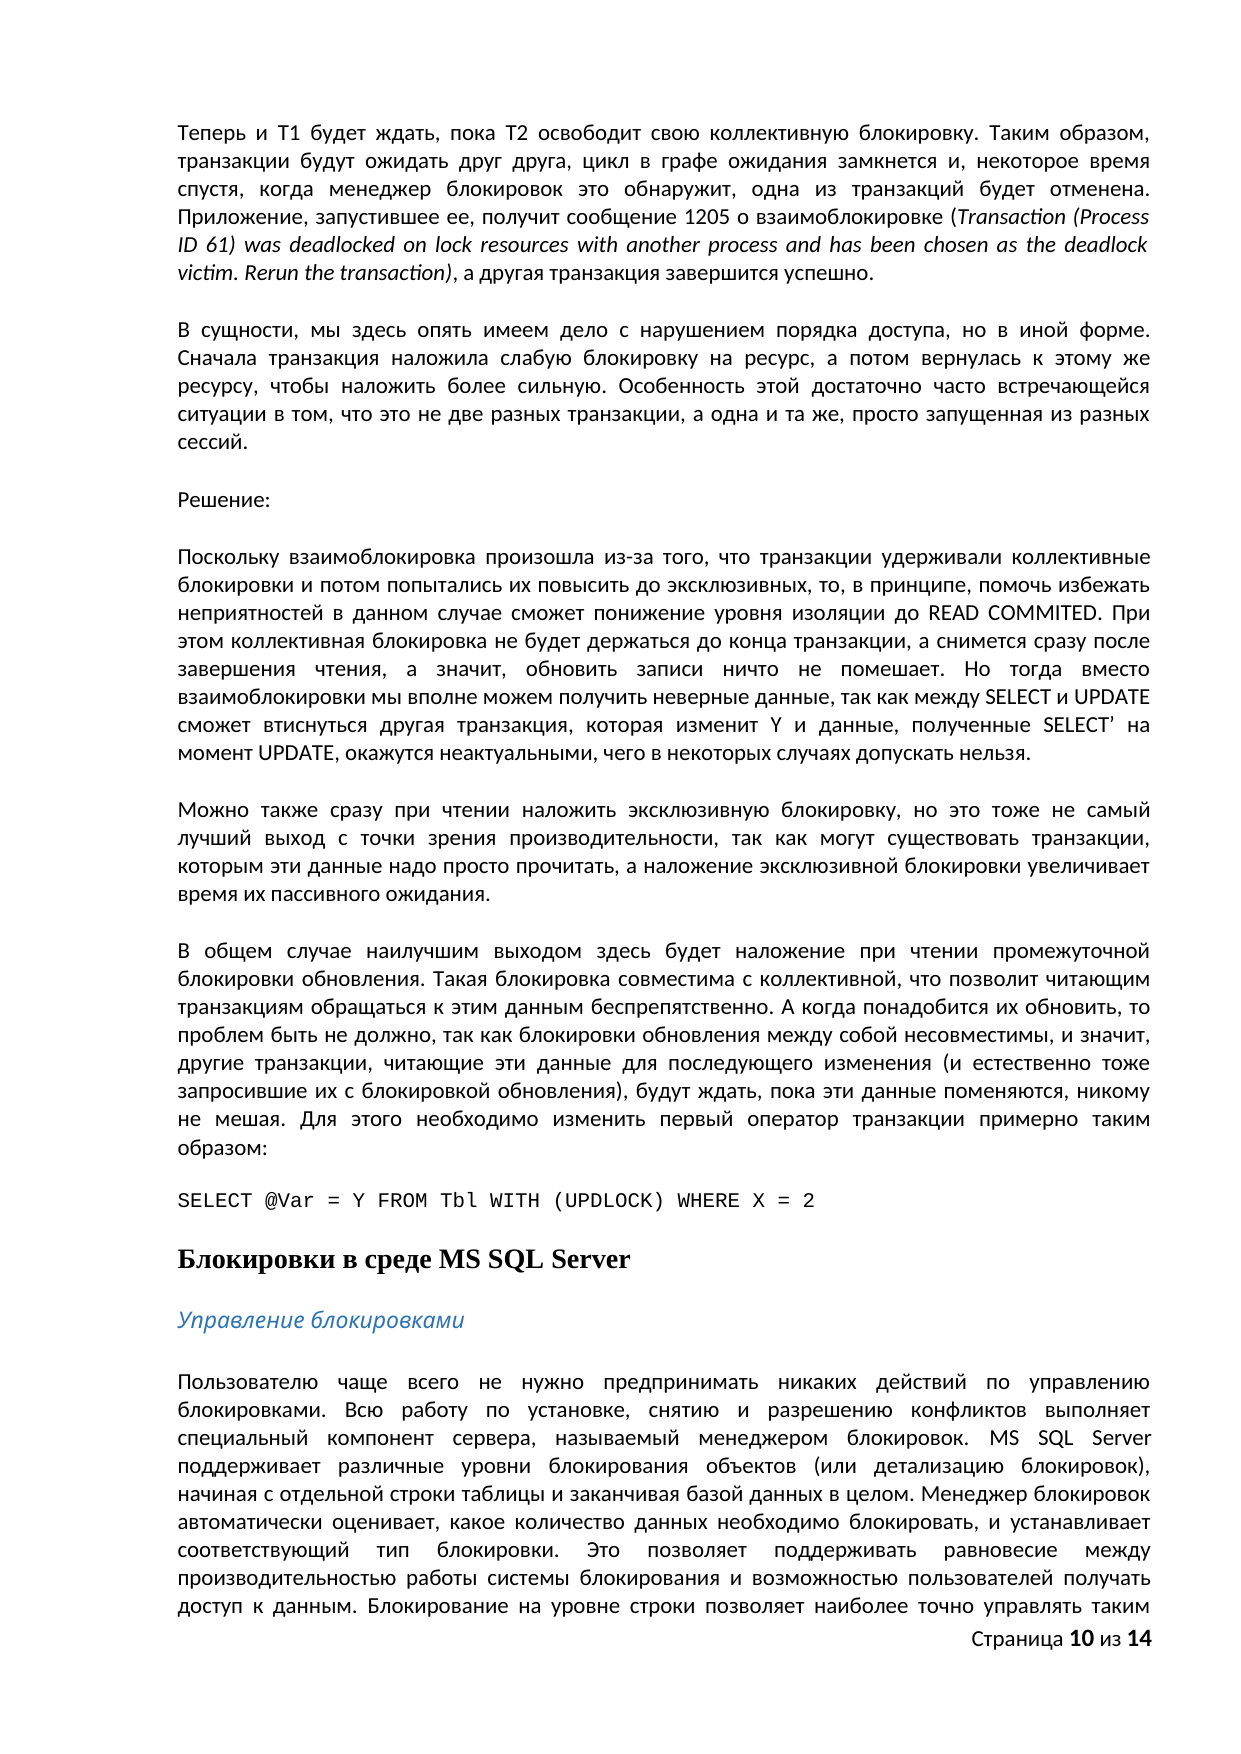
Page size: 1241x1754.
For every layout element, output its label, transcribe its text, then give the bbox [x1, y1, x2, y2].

text Поскольку взаимоблокировка произошла из-за того, что транзакции удерживали коллективные блокировки и потом попытались их повысить до эксклюзивных, то, в принципе, помочь избежать неприятностей в данном случае сможет понижение уровня изоляции до READ COMMITED. При этом коллективная блокировка не будет держаться до конца транзакции, а снимется сразу после завершения чтения, а значит, обновить записи ничто не помешает. Но тогда вместо взаимоблокировки мы вполне можем получить неверные данные, так как между SELECT и UPDATE сможет втиснуться другая транзакция, которая изменит Y и данные, полученные SELECT’ на момент UPDATE, окажутся неактуальными, чего в некоторых случаях допускать нельзя. [177, 542, 1152, 766]
text SELECT @Var = Y FROM Tbl WITH (UPDLOCK) WHERE X = 2 [177, 1190, 1152, 1213]
text В общем случае наилучшим выходом здесь будет наложение при чтении промежуточной блокировки обновления. Такая блокировка совместима с коллективной, что позволит читающим транзакциям обращаться к этим данным беспрепятственно. А когда понадобится их обновить, то проблем быть не должно, так как блокировки обновления между собой несовместимы, и значит, другие транзакции, читающие эти данные для последующего изменения (и естественно тоже запросившие их с блокировкой обновления), будут ждать, пока эти данные поменяются, никому не мешая. Для этого необходимо изменить первый оператор транзакции примерно таким образом: [177, 936, 1152, 1161]
subtitle Управление блокировками [177, 1304, 1152, 1335]
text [177, 1367, 1152, 1619]
subtitle Блокировки в среде MS SQL Server [177, 1243, 1152, 1275]
text Теперь и T1 будет ждать, пока T2 освободит свою коллективную блокировку. Таким образом, транзакции будут ожидать друг друга, цикл в графе ожидания замкнется и, некоторое время спустя, когда менеджер блокировок это обнаружит, одна из транзакций будет отменена. Приложение, запустившее ее, получит сообщение 1205 о взаимоблокировке (Transaction (Process ID 61) was deadlocked on lock resources with another process and has been chosen as the deadlock victim. Rerun the transaction), а другая транзакция завершится успешно. [177, 118, 1152, 286]
text В сущности, мы здесь опять имеем дело с нарушением порядка доступа, но в иной форме. Сначала транзакция наложила слабую блокировку на ресурс, а потом вернулась к этому же ресурсу, чтобы наложить более сильную. Особенность этой достаточно часто встречающейся ситуации в том, что это не две разных транзакции, а одна и та же, просто запущенная из разных сессий. [177, 315, 1152, 456]
text Решение: [177, 485, 1152, 513]
text Можно также сразу при чтении наложить эксклюзивную блокировку, но это тоже не самый лучший выход с точки зрения производительности, так как могут существовать транзакции, которым эти данные надо просто прочитать, а наложение эксклюзивной блокировки увеличивает время их пассивного ожидания. [177, 795, 1152, 907]
